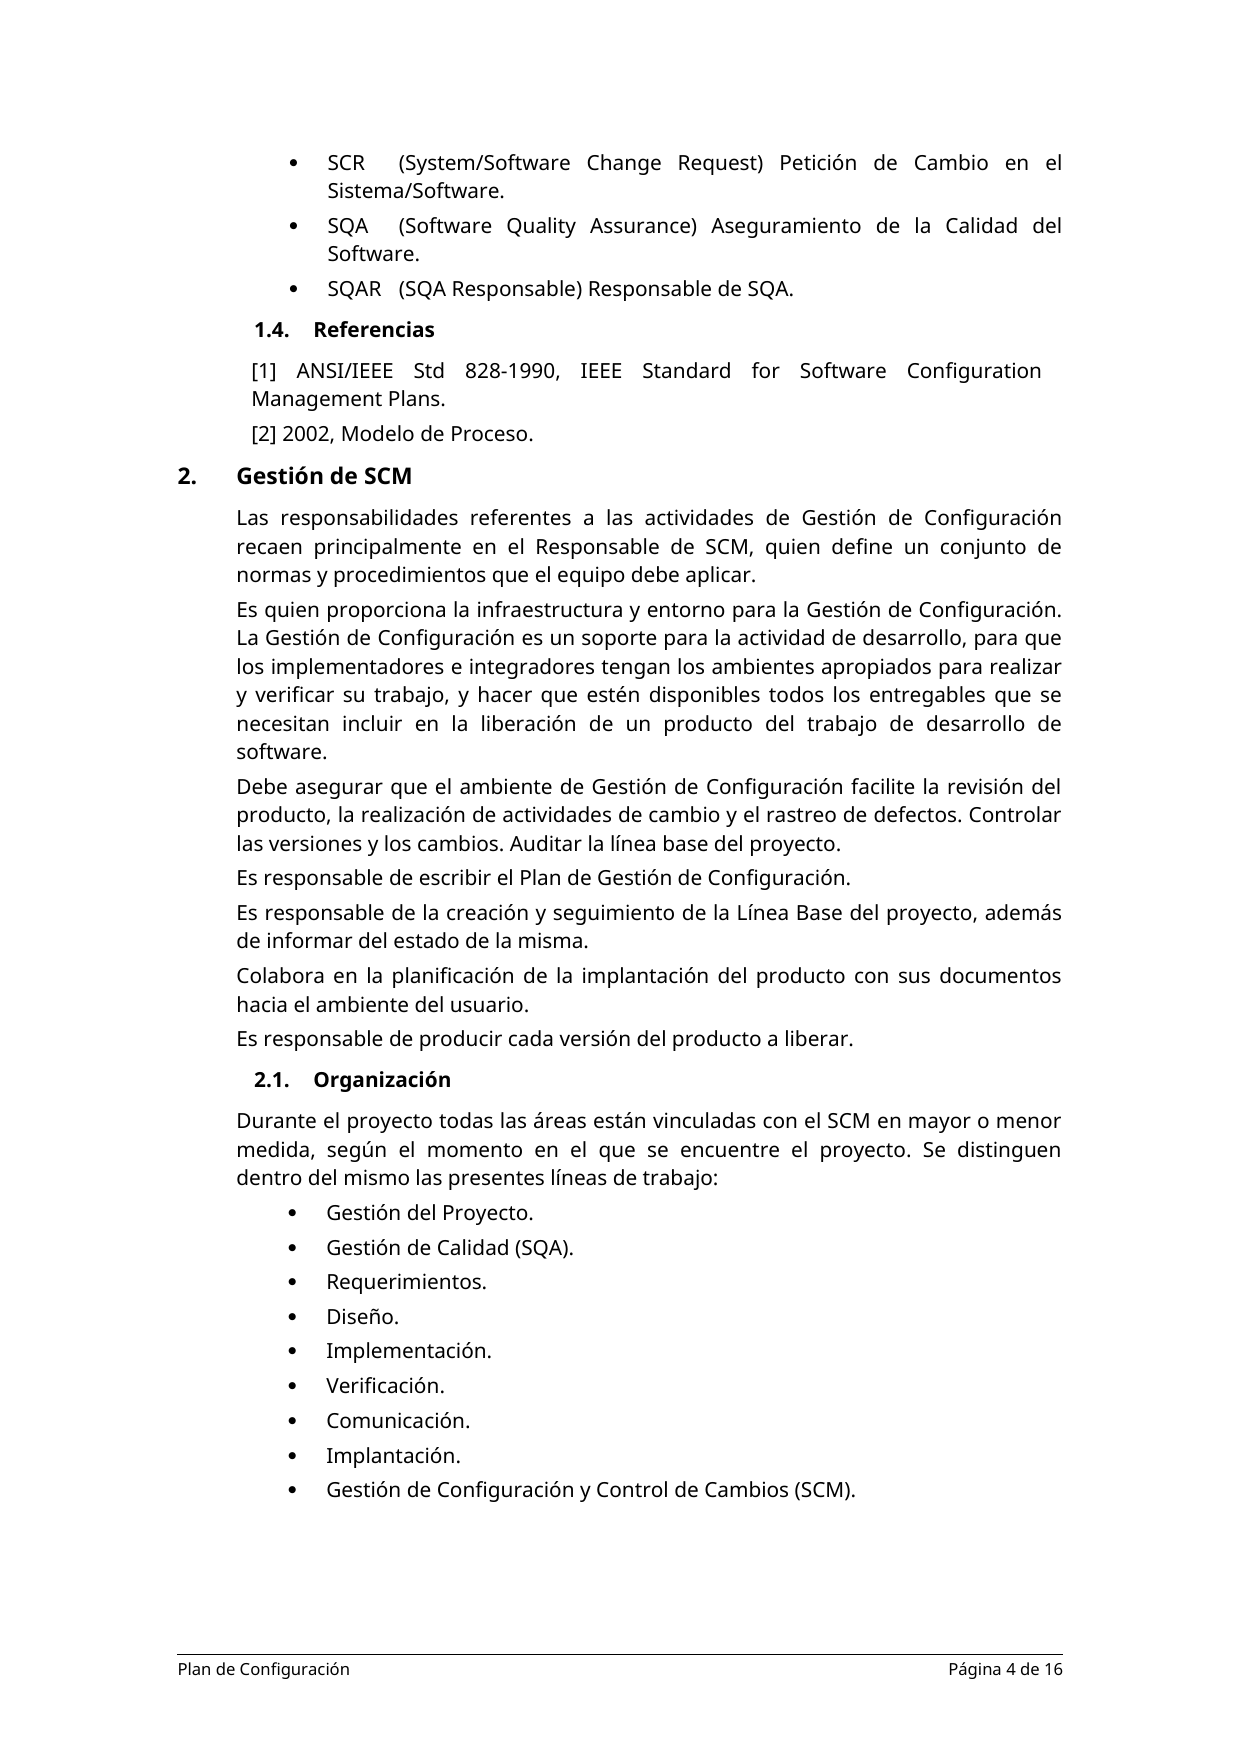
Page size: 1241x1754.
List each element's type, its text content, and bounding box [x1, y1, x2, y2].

list Gestión de Configuración y Control de Cambios (SCM). [288, 1475, 1063, 1504]
list Gestión de Calidad (SQA). [288, 1233, 1063, 1261]
text Gestión de SCM [177, 460, 1063, 491]
text Es responsable de escribir el Plan de Gestión de Configuración. [236, 863, 1063, 892]
list Comunicación. [288, 1406, 1063, 1434]
list Verificación. [288, 1371, 1063, 1400]
text [2] 2002, Modelo de Proceso. [236, 419, 1063, 447]
text Es responsable de la creación y seguimiento de la Línea Base del proyecto, además de informar del estado de la misma. [236, 898, 1063, 955]
text Debe asegurar que el ambiente de Gestión de Configuración facilite la revisión del producto, la realización de actividades de cambio y el rastreo de defectos. Controlar las versiones y los cambios. Auditar la línea base del proyecto. [236, 772, 1063, 857]
list Implementación. [288, 1337, 1063, 1365]
text Es quien proporciona la infraestructura y entorno para la Gestión de Configuración. La Gestión de Configuración es un soporte para la actividad de desarrollo, para que los implementadores e integradores tengan los ambientes apropiados para realizar y verificar su trabajo, y hacer que estén disponibles todos los entregables que se necesitan incluir en la liberación de un producto del trabajo de desarrollo de software. [236, 595, 1063, 766]
list Referencias [254, 315, 1063, 343]
list Organización [254, 1065, 1063, 1094]
text Las responsabilidades referentes a las actividades de Gestión de Configuración recaen principalmente en el Responsable de SCM, quien define un conjunto de normas y procedimientos que el equipo debe aplicar. [236, 503, 1063, 589]
list Requerimientos. [288, 1267, 1063, 1296]
text [1] ANSI/IEEE Std 828-1990, IEEE Standard for Software Configuration Management Plans. [236, 356, 1063, 413]
list SQAR (SQA Responsable) Responsable de SQA. [290, 274, 1063, 302]
text Es responsable de producir cada versión del producto a liberar. [236, 1024, 1063, 1053]
list Gestión del Proyecto. [288, 1198, 1063, 1226]
list SCR (System/Software Change Request) Petición de Cambio en el Sistema/Software. [290, 148, 1063, 204]
text Durante el proyecto todas las áreas están vinculadas con el SCM en mayor o menor medida, según el momento en el que se encuentre el proyecto. Se distinguen dentro del mismo las presentes líneas de trabajo: [236, 1106, 1063, 1192]
list Implantación. [288, 1441, 1063, 1469]
list SQA (Software Quality Assurance) Aseguramiento de la Calidad del Software. [290, 211, 1063, 268]
list Diseño. [288, 1302, 1063, 1330]
text Colabora en la planificación de la implantación del producto con sus documentos hacia el ambiente del usuario. [236, 961, 1063, 1018]
